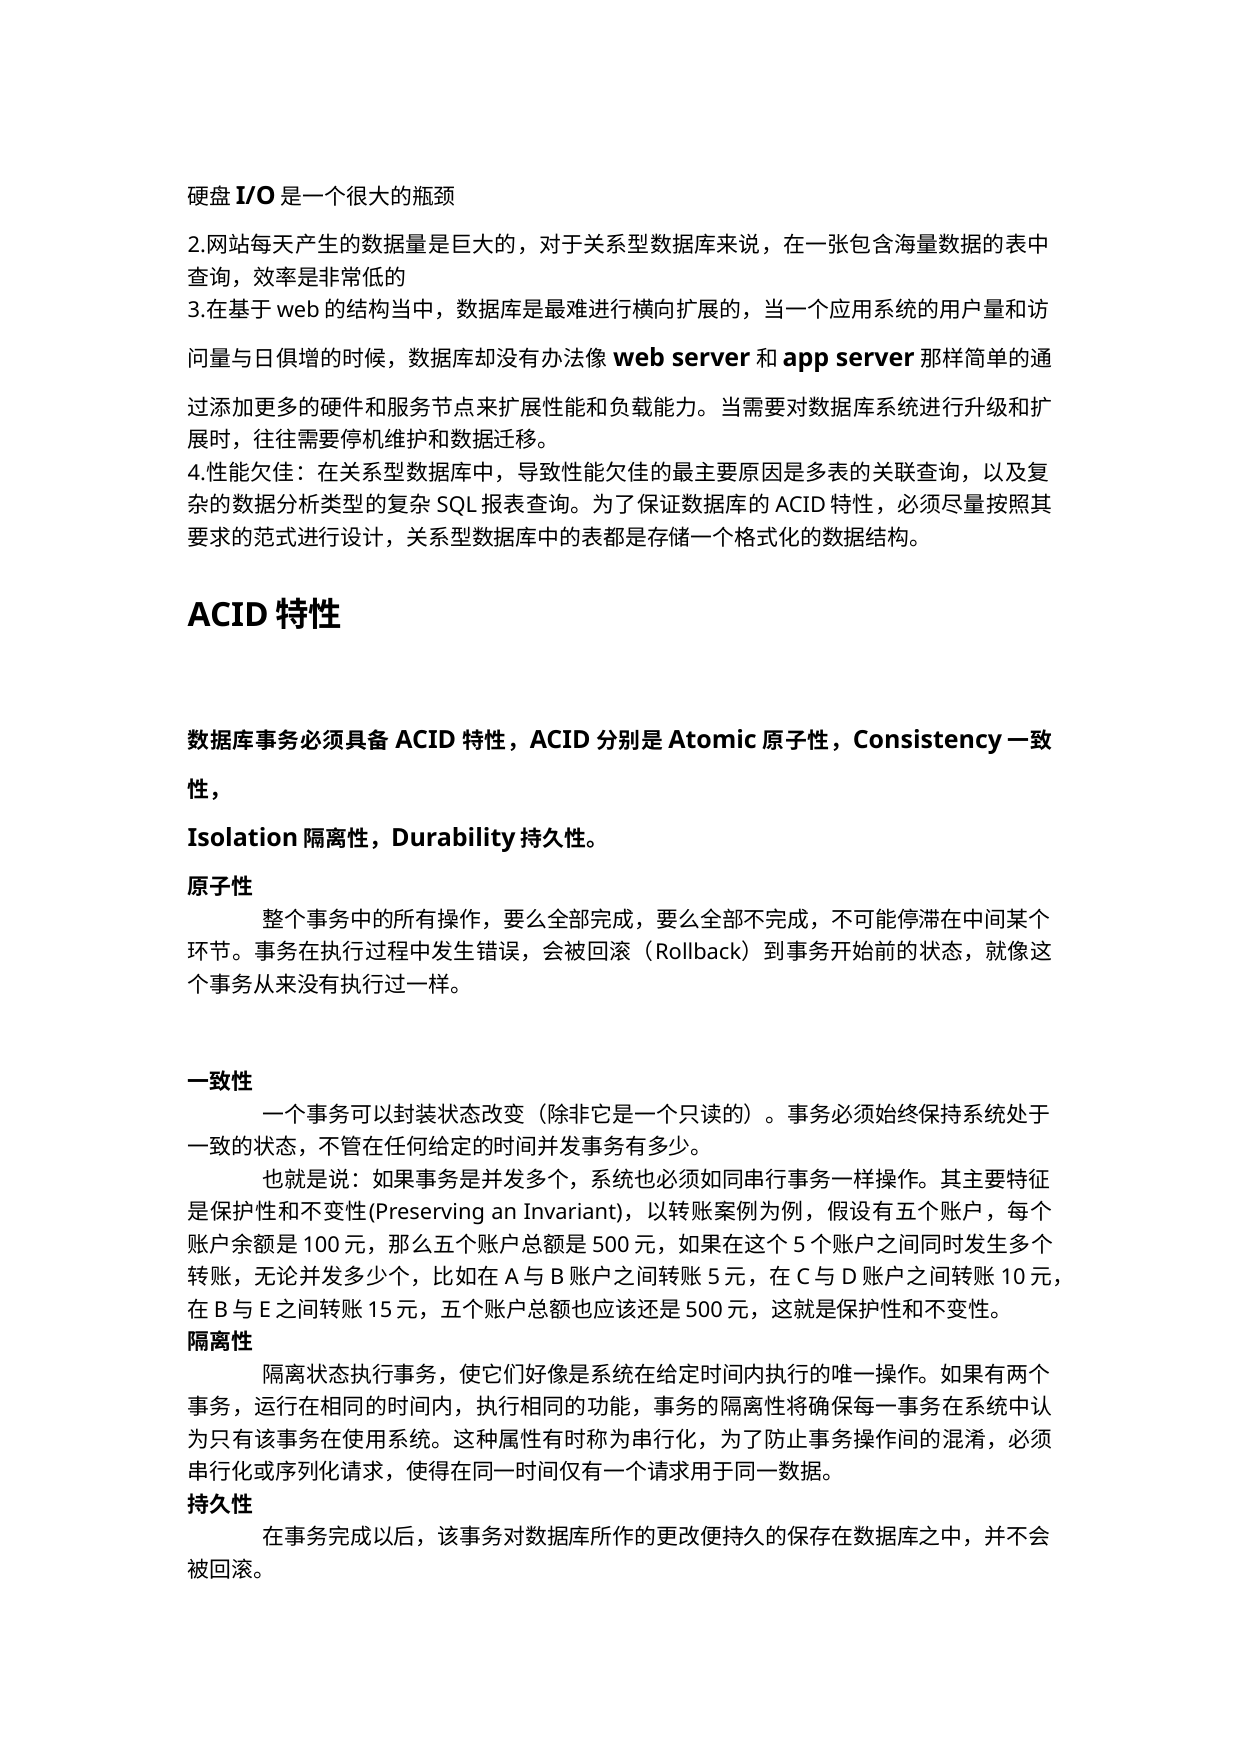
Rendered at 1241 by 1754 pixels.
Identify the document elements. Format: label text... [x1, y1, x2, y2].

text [187, 162, 1053, 552]
text 持久性 [187, 1486, 1053, 1519]
text 隔离状态执行事务，使它们好像是系统在给定时间内执行的唯一操作。如果有两个事务，运行在相同的时间内，执行相同的功能，事务的隔离性将确保每一事务在系统中认为只有该事务在使用系统。这种属性有时称为串行化，为了防止事务操作间的混淆，必须串行化或序列化请求，使得在同一时间仅有一个请求用于同一数据。 [187, 1356, 1053, 1486]
text 隔离性 [187, 1324, 1053, 1356]
text 数据库事务必须具备ACID特性，ACID分别是Atomic原子性，Consistency一致性， Isolation隔离性，Durability持久性。 [187, 706, 1053, 869]
subtitle ACID特性 [187, 579, 1053, 644]
text 在事务完成以后，该事务对数据库所作的更改便持久的保存在数据库之中，并不会被回滚。 [187, 1519, 1053, 1584]
text 一个事务可以封装状态改变（除非它是一个只读的）。事务必须始终保持系统处于一致的状态，不管在任何给定的时间并发事务有多少。 [187, 1096, 1053, 1161]
text 原子性 [187, 869, 1053, 901]
text 也就是说：如果事务是并发多个，系统也必须如同串行事务一样操作。其主要特征是保护性和不变性(Preserving an Invariant)，以转账案例为例，假设有五个账户，每个账户余额是100元，那么五个账户总额是500元，如果在这个5个账户之间同时发生多个转账，无论并发多少个，比如在A与B账户之间转账5元，在C与D账户之间转账10元，在B与E之间转账15元，五个账户总额也应该还是500元，这就是保护性和不变性。 [187, 1161, 1053, 1324]
text 整个事务中的所有操作，要么全部完成，要么全部不完成，不可能停滞在中间某个环节。事务在执行过程中发生错误，会被回滚（Rollback）到事务开始前的状态，就像这个事务从来没有执行过一样。 [187, 901, 1053, 999]
text 一致性 [187, 1064, 1053, 1096]
